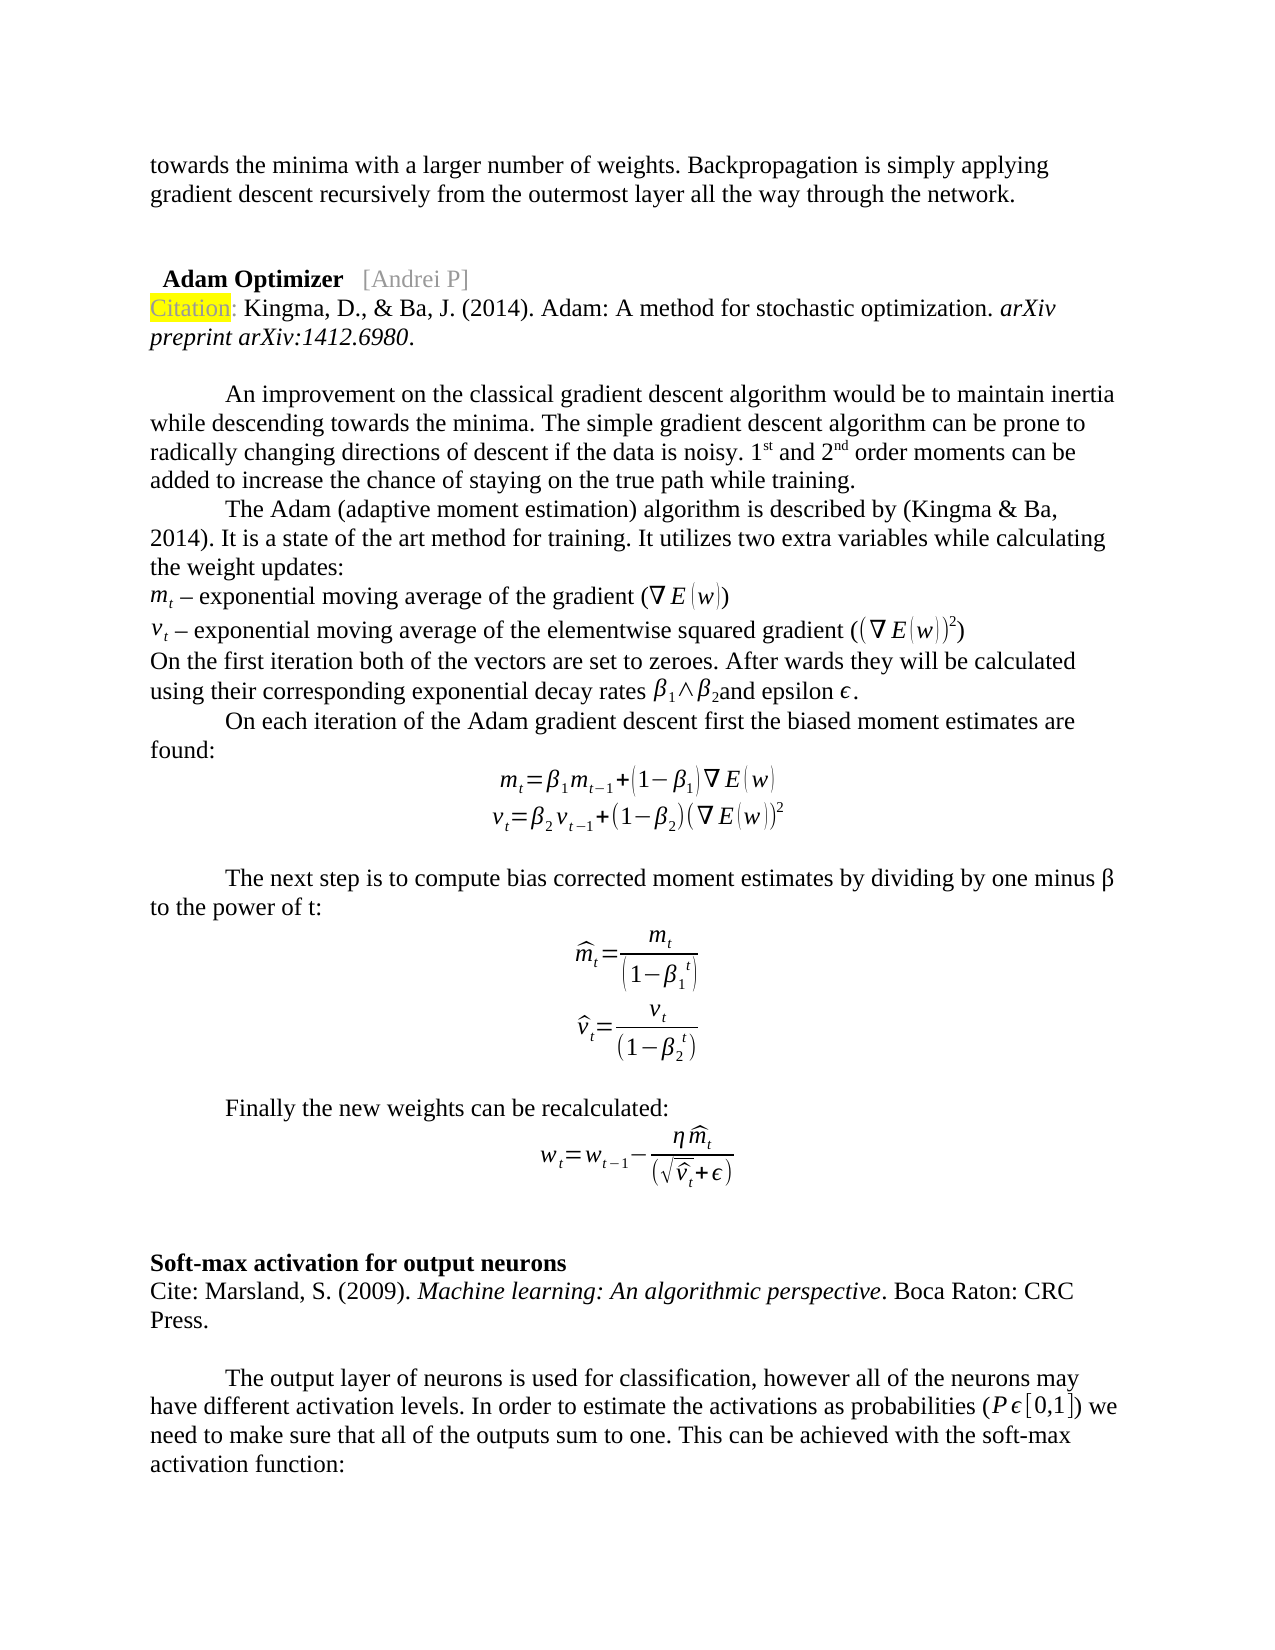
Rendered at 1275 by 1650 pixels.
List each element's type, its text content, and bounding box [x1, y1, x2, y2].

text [150, 150, 1125, 207]
text Citation: Kingma, D., & Ba, J. (2014). Adam: A method for stochastic optimization. arXiv preprint arXiv:1412.6980. [150, 293, 1125, 351]
text An improvement on the classical gradient descent algorithm would be to maintain inertia while descending towards the minima. The simple gradient descent algorithm can be prone to radically changing directions of descent if the data is noisy. 1st and 2nd order moments can be added to increase the chance of staying on the true path while training. [150, 379, 1125, 494]
text – exponential moving average of the gradient () [150, 581, 1125, 612]
text Adam Optimizer [Andrei P] [150, 264, 1125, 293]
text On the first iteration both of the vectors are set to zeroes. After wards they will be calculated using their corresponding exponential decay rates and epsilon . [150, 646, 1125, 706]
text The next step is to compute bias corrected moment estimates by dividing by one minus β to the power of t: [150, 863, 1125, 920]
text Cite: Marsland, S. (2009). Machine learning: An algorithmic perspective. Boca Raton: CRC Press. [150, 1276, 1125, 1334]
text Finally the new weights can be recalculated: [150, 1093, 1125, 1122]
text The Adam (adaptive moment estimation) algorithm is described by (Kingma & Ba, 2014). It is a state of the art method for training. It utilizes two extra variables while calculating the weight updates: [150, 494, 1125, 581]
text – exponential moving average of the elementwise squared gradient () [150, 612, 1125, 646]
text Soft-max activation for output neurons [150, 1248, 1125, 1276]
text On each iteration of the Adam gradient descent first the biased moment estimates are found: [150, 706, 1125, 764]
text The output layer of neurons is used for classification, however all of the neurons may have different activation levels. In order to estimate the activations as probabilities () we need to make sure that all of the outputs sum to one. This can be achieved with the soft-max activation function: [150, 1363, 1125, 1478]
